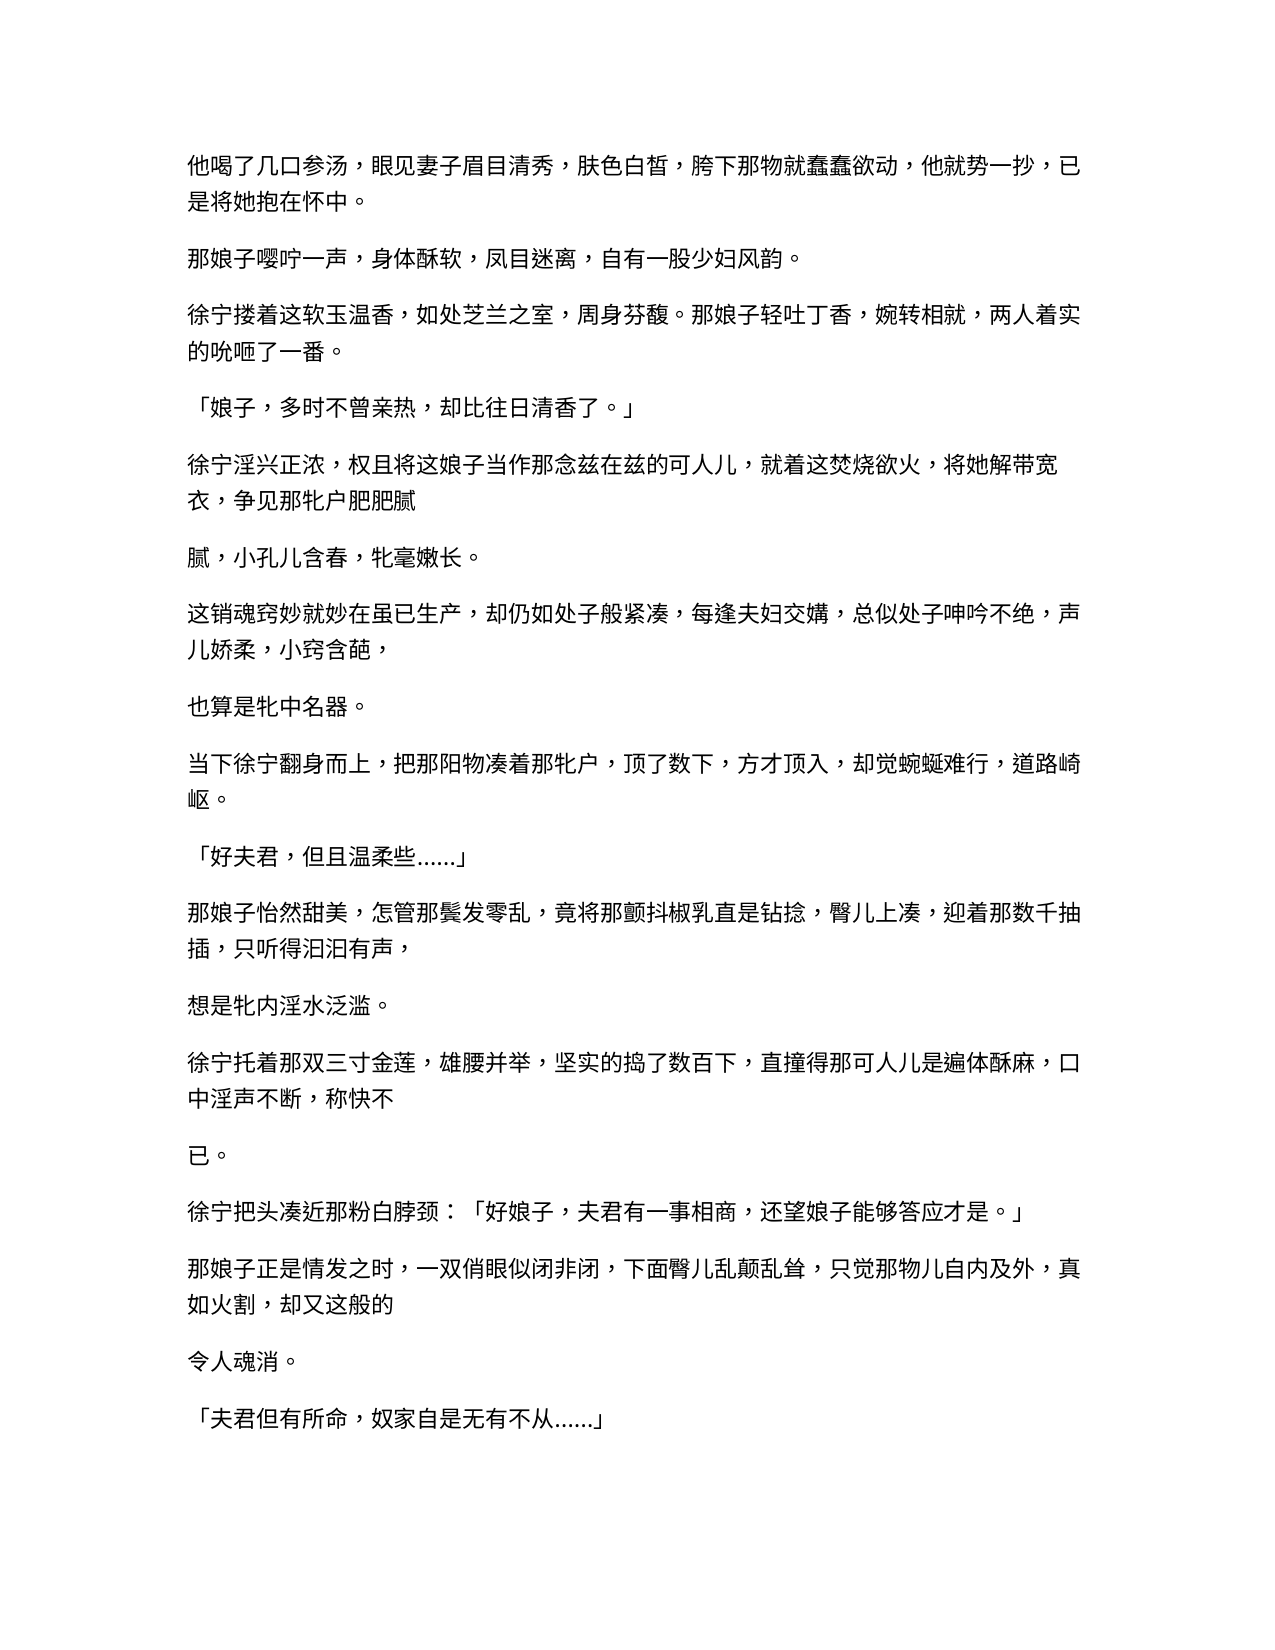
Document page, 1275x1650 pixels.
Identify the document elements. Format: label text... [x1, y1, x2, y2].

text 当下徐宁翻身而上，把那阳物凑着那牝户，顶了数下，方才顶入，却觉蜿蜒难行，道路崎岖。 [187, 748, 1087, 815]
text 也算是牝中名器。 [187, 691, 1087, 722]
text 想是牝内淫水泛滥。 [187, 990, 1087, 1021]
text 「夫君但有所命，奴家自是无有不从……」 [187, 1403, 1087, 1434]
text 徐宁淫兴正浓，权且将这娘子当作那念兹在兹的可人儿，就着这焚烧欲火，将她解带宽衣，争见那牝户肥肥腻 [187, 449, 1087, 516]
text 已。 [187, 1139, 1087, 1171]
text 那娘子怡然甜美，怎管那鬓发零乱，竟将那颤抖椒乳直是钻捻，臀儿上凑，迎着那数千抽插，只听得汩汩有声， [187, 897, 1087, 964]
text 那娘子正是情发之时，一双俏眼似闭非闭，下面臀儿乱颠乱耸，只觉那物儿自内及外，真如火割，却又这般的 [187, 1253, 1087, 1320]
text 徐宁把头凑近那粉白脖颈：「好娘子，夫君有一事相商，还望娘子能够答应才是。」 [187, 1196, 1087, 1228]
text 这销魂窍妙就妙在虽已生产，却仍如处子般紧凑，每逢夫妇交媾，总似处子呻吟不绝，声儿娇柔，小窍含葩， [187, 598, 1087, 666]
text 徐宁托着那双三寸金莲，雄腰并举，坚实的捣了数百下，直撞得那可人儿是遍体酥麻，口中淫声不断，称快不 [187, 1047, 1087, 1114]
text 徐宁搂着这软玉温香，如处芝兰之室，周身芬馥。那娘子轻吐丁香，婉转相就，两人着实的吮咂了一番。 [187, 299, 1087, 367]
text 令人魂消。 [187, 1346, 1087, 1377]
text 「娘子，多时不曾亲热，却比往日清香了。」 [187, 392, 1087, 423]
text 「好夫君，但且温柔些……」 [187, 841, 1087, 872]
text 他喝了几口参汤，眼见妻子眉目清秀，肤色白皙，胯下那物就蠢蠢欲动，他就势一抄，已是将她抱在怀中。 [187, 150, 1087, 217]
text 腻，小孔儿含春，牝毫嫩长。 [187, 542, 1087, 573]
text 那娘子嘤咛一声，身体酥软，凤目迷离，自有一股少妇风韵。 [187, 243, 1087, 274]
